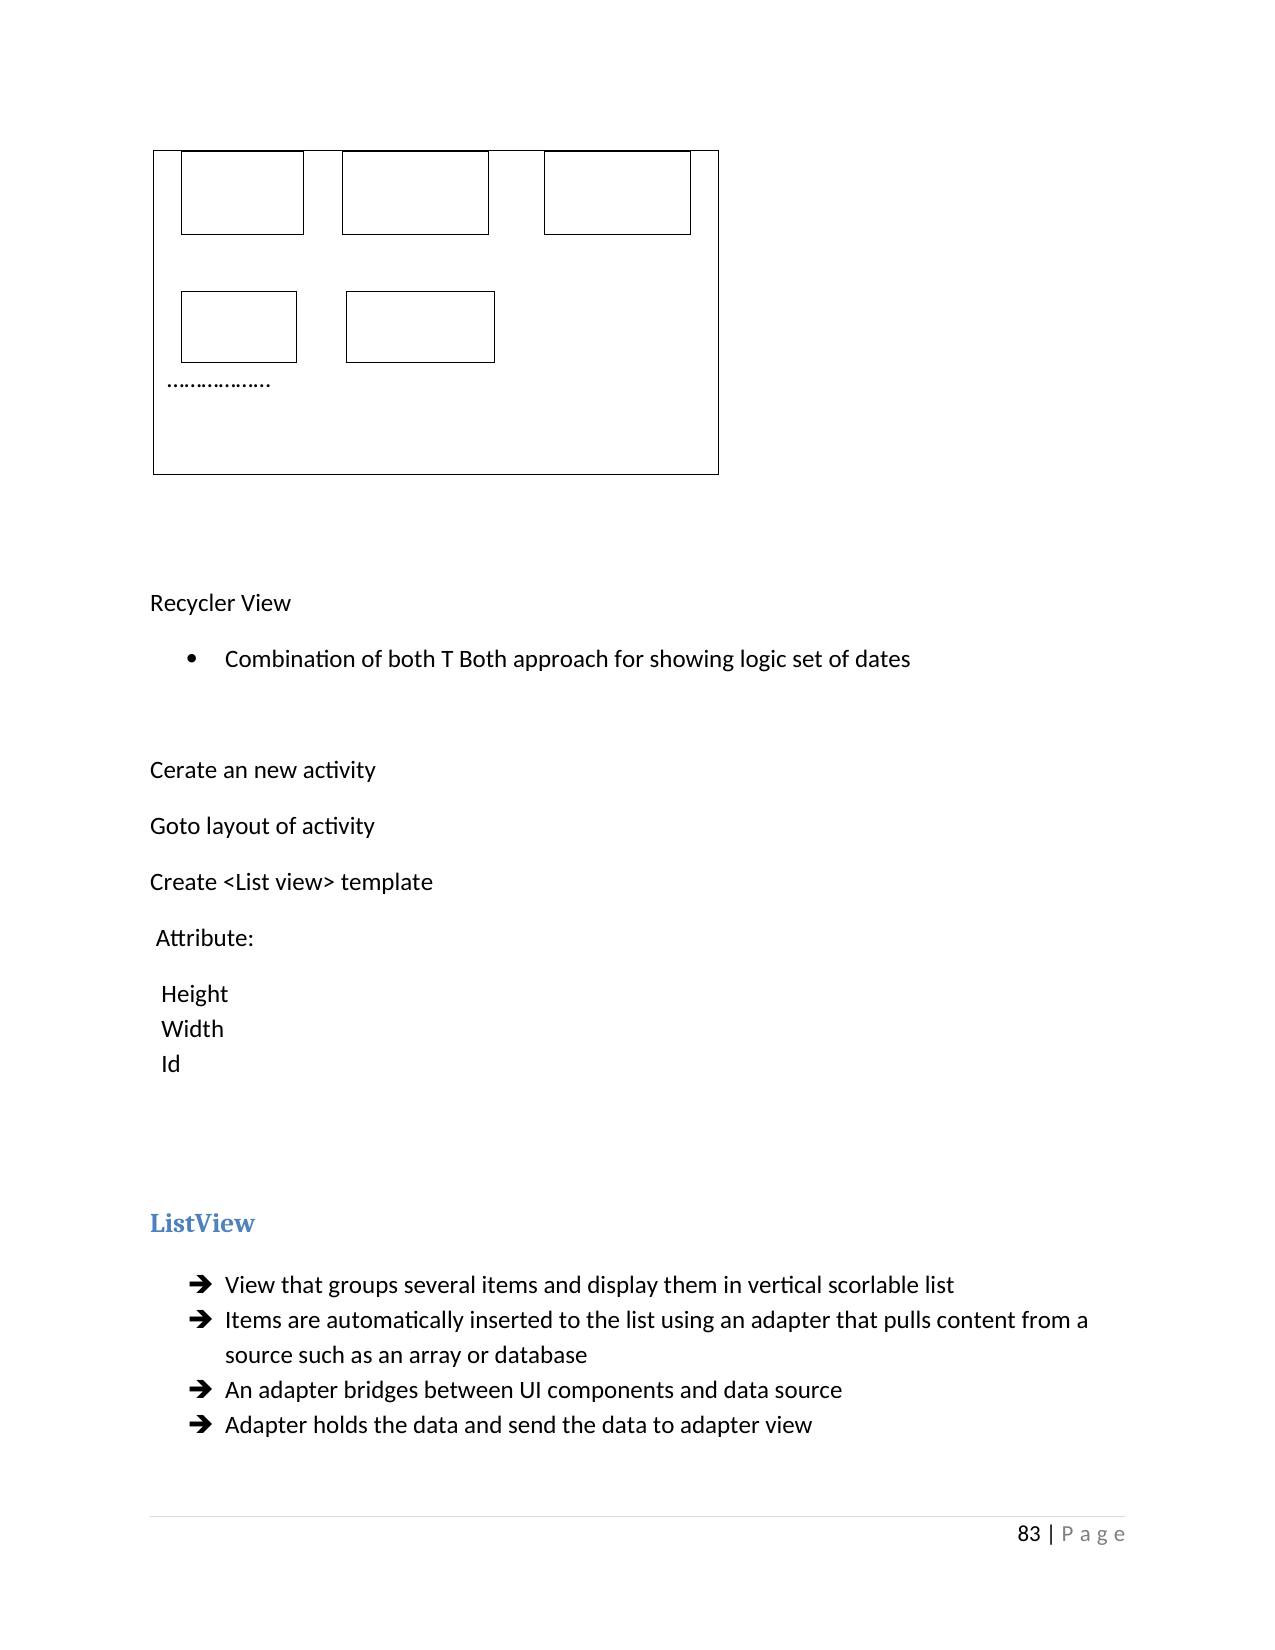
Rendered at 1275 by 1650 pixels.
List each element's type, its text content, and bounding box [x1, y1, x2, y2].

subtitle ListView [150, 1208, 1125, 1240]
text Height [150, 978, 1125, 1008]
list View that groups several items and display them in vertical scorlable list [187, 1269, 1125, 1300]
table_header ……………… [154, 151, 718, 474]
text Cerate an new activity [150, 754, 1125, 785]
list An adapter bridges between UI components and data source [187, 1374, 1125, 1405]
text Attribute: [150, 922, 1125, 952]
text Recycler View [150, 587, 1125, 617]
text Create <List view> template [150, 866, 1125, 897]
text Goto layout of activity [150, 810, 1125, 841]
list Combination of both T Both approach for showing logic set of dates [187, 643, 1125, 673]
text Width [150, 1013, 1125, 1043]
text Id [150, 1048, 1125, 1078]
list Adapter holds the data and send the data to adapter view [187, 1409, 1125, 1440]
list Items are automatically inserted to the list using an adapter that pulls content from a source such as an array or database [187, 1304, 1125, 1370]
